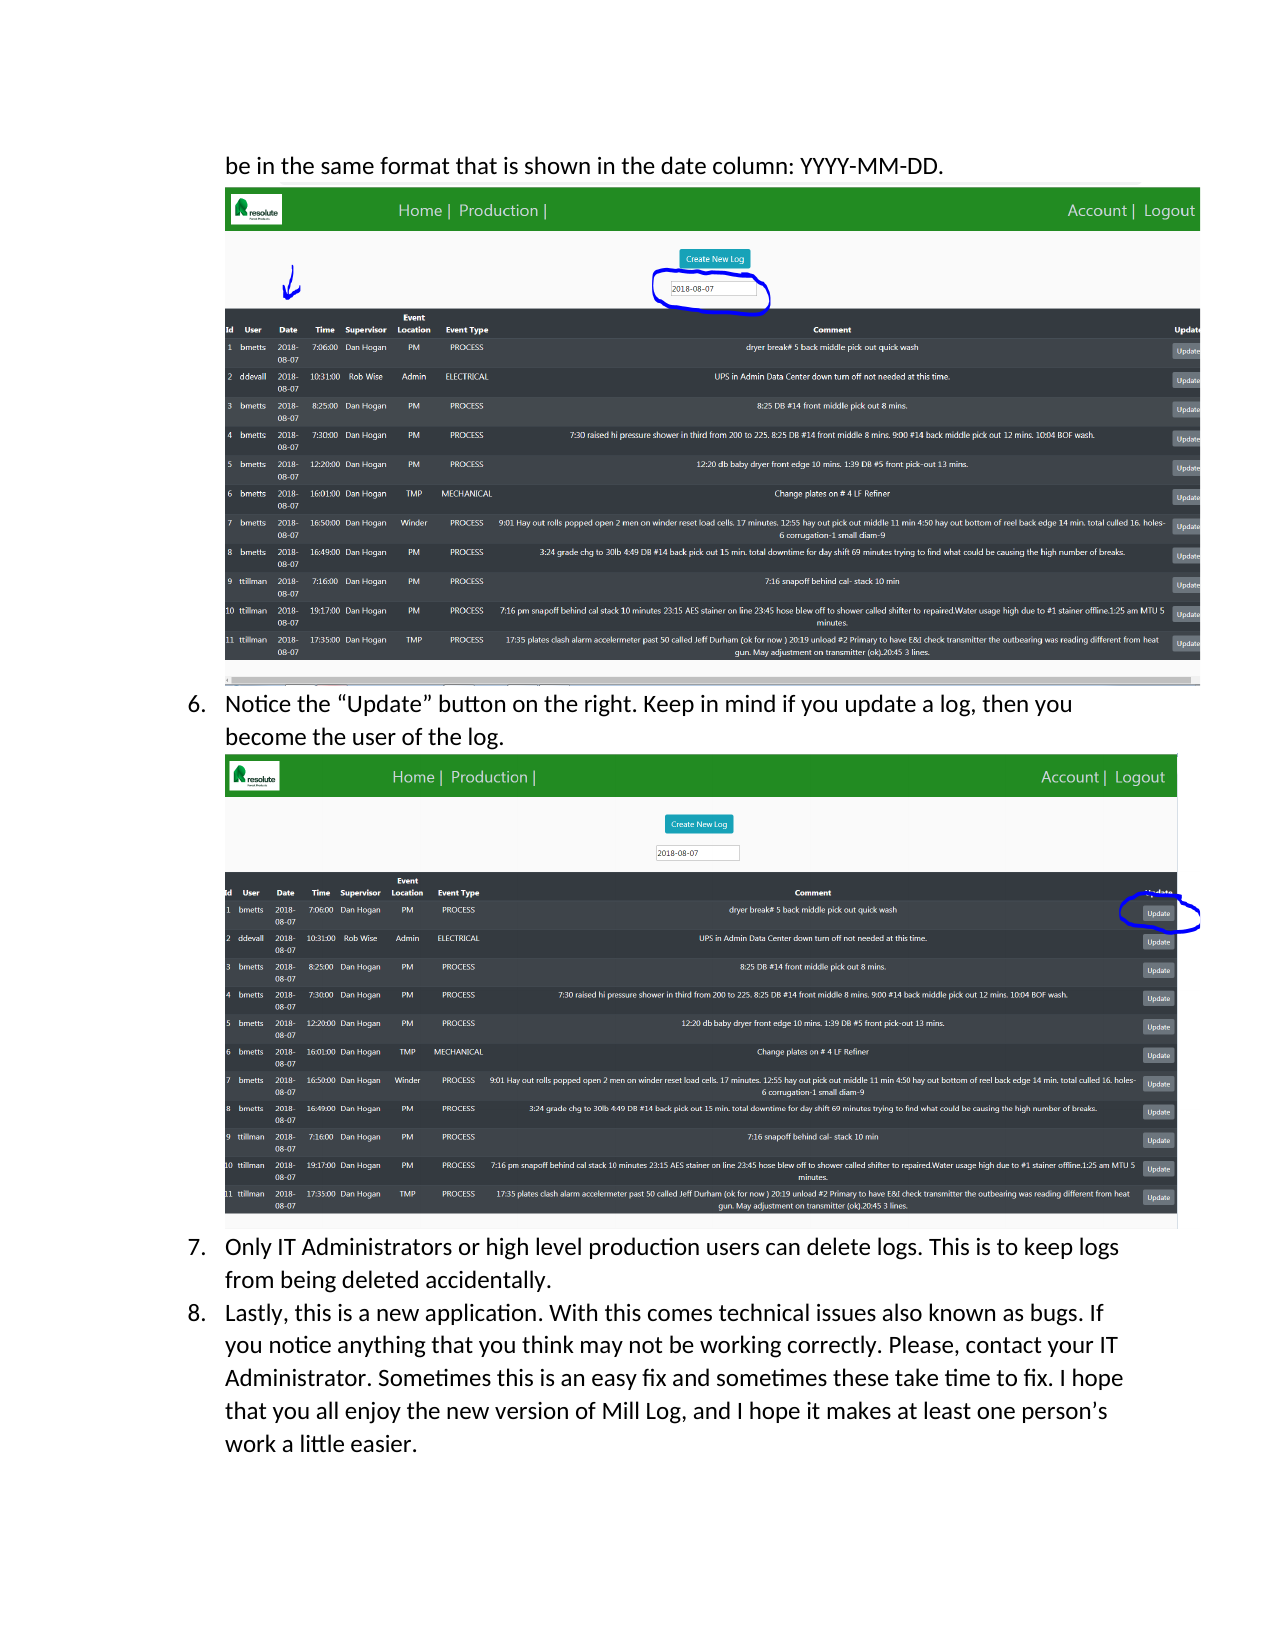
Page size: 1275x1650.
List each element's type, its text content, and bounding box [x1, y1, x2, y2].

picture [225, 182, 1200, 686]
list Only IT Administrators or high level production users can delete logs. This is to keep logs from being deleted accidentally. [187, 1231, 1125, 1294]
list Lastly, this is a new application. With this comes technical issues also known as bugs. If you notice anything that you think may not be working correctly. Please, contact your IT Administrator. Sometimes this is an easy fix and sometimes these take time to fix. I hope that you all enjoy the new version of Mill Log, and I hope it makes at least one person’s work a little easier. [187, 1297, 1125, 1459]
picture [225, 753, 1200, 1229]
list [187, 150, 1125, 686]
